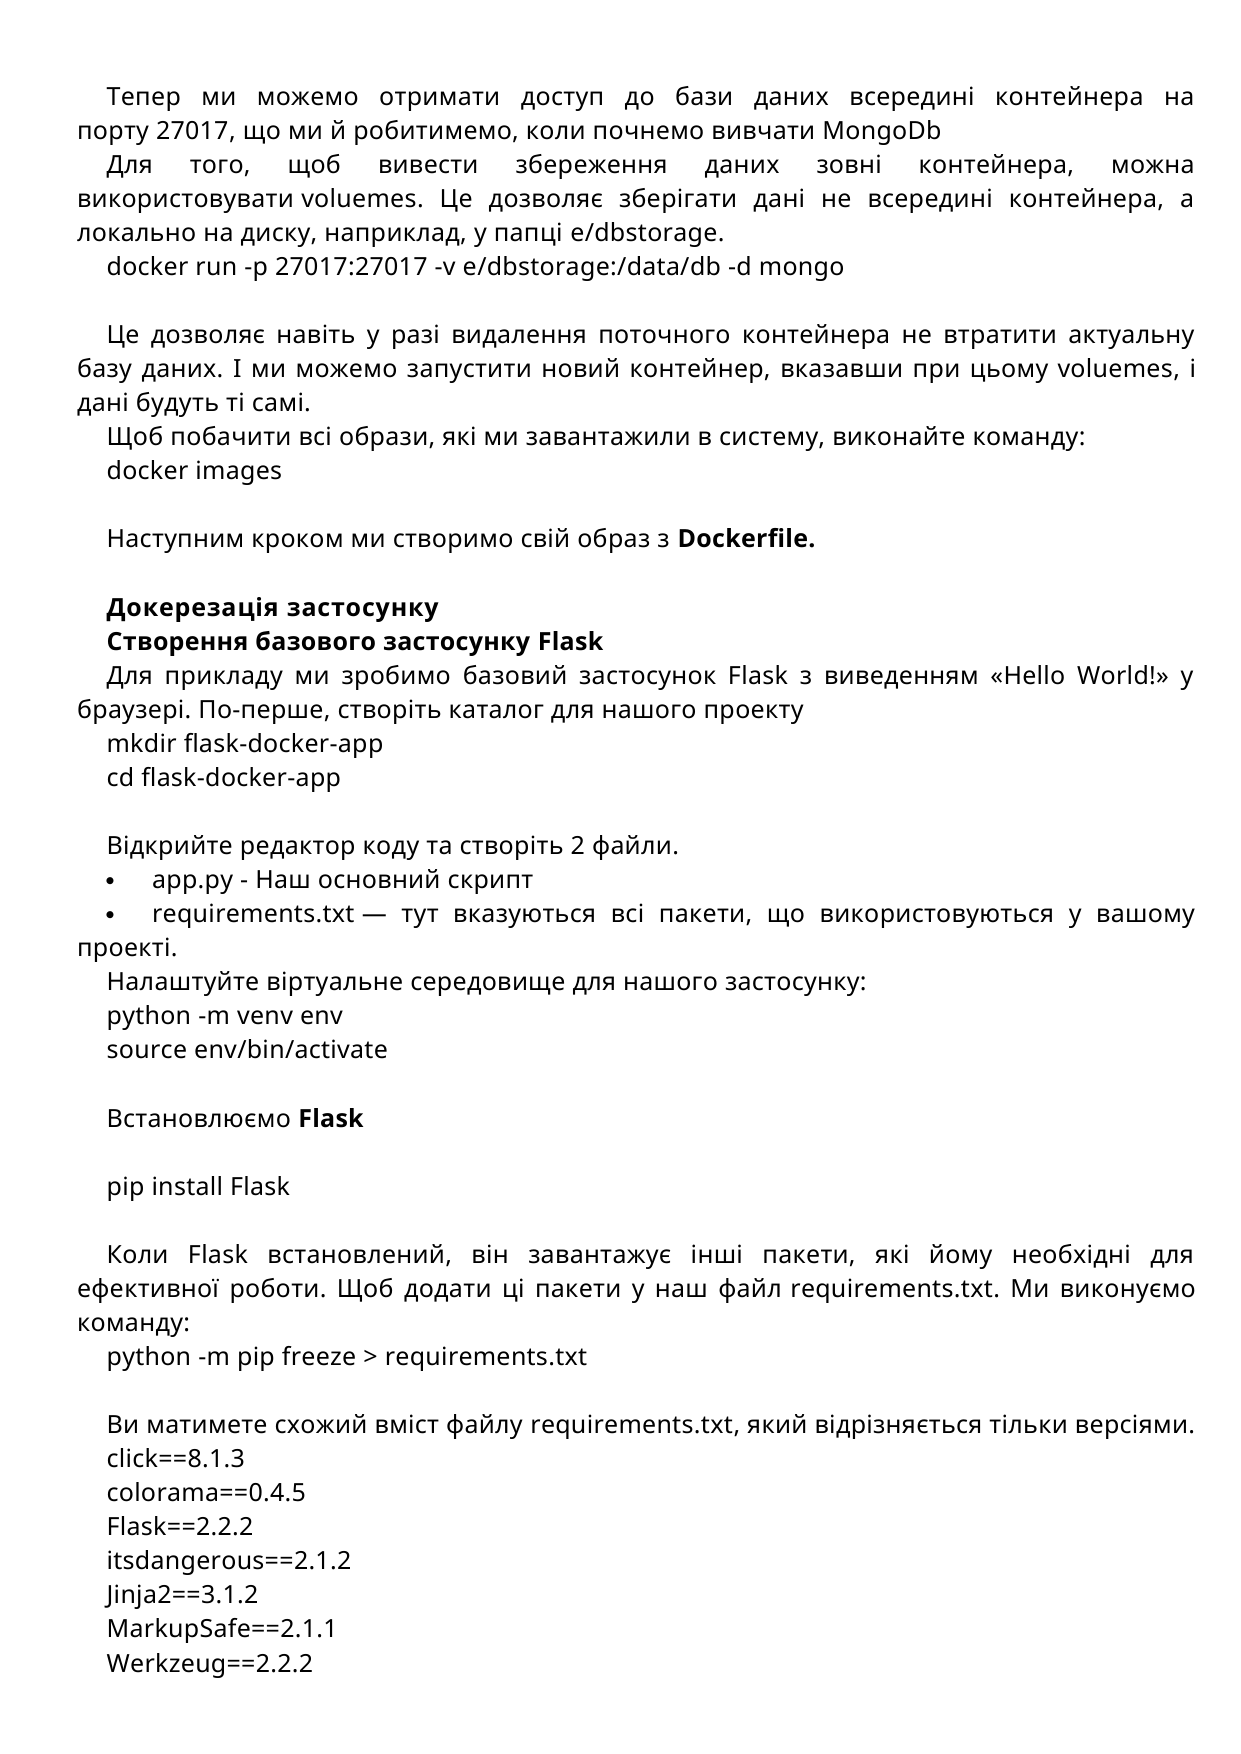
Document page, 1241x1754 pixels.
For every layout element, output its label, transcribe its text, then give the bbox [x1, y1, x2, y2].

text source env/bin/activate [77, 1032, 1196, 1066]
text Налаштуйте віртуальне середовище для нашого застосунку: [77, 964, 1196, 998]
text MarkupSafe==2.1.1 [77, 1611, 1196, 1645]
text docker images [77, 453, 1196, 487]
text Для того, щоб вивести збереження даних зовні контейнера, можна використовувати voluemes. Це дозволяє зберігати дані не всередині контейнера, а локально на диску, наприклад, у папці e/dbstorage. [77, 146, 1196, 249]
text Flask==2.2.2 [77, 1509, 1196, 1543]
text Це дозволяє навіть у разі видалення поточного контейнера не втратити актуальну базу даних. І ми можемо запустити новий контейнер, вказавши при цьому voluemes, і дані будуть ті самі. [77, 317, 1196, 419]
text Коли Flask встановлений, він завантажує інші пакети, які йому необхідні для ефективної роботи. Щоб додати ці пакети у наш файл requirements.txt. Ми виконуємо команду: [77, 1236, 1196, 1339]
text python -m pip freeze > requirements.txt [77, 1339, 1196, 1373]
text pip install Flask [77, 1168, 1196, 1202]
text Створення базового застосунку Flask [77, 623, 1196, 657]
text Наступним кроком ми створимо свій образ з Dockerfile. [77, 521, 1196, 555]
text Тепер ми можемо отримати доступ до бази даних всередині контейнера на порту 27017, що ми й робитимемо, коли почнемо вивчати MongoDb [77, 78, 1196, 146]
text Щоб побачити всі образи, які ми завантажили в систему, виконайте команду: [77, 419, 1196, 453]
list app.py - Наш основний скрипт [77, 862, 1196, 896]
text python -m venv env [77, 998, 1196, 1032]
text Jinja2==3.1.2 [77, 1577, 1196, 1611]
text docker run -p 27017:27017 -v e/dbstorage:/data/db -d mongo [77, 249, 1196, 283]
text Докерезація застосунку [77, 589, 1196, 623]
text itsdangerous==2.1.2 [77, 1543, 1196, 1577]
text Встановлюємо Flask [77, 1100, 1196, 1134]
text ​Для прикладу ми зробимо базовий застосунок Flask з виведенням «Hello World!» у браузері. По-перше, створіть каталог для нашого проекту [77, 657, 1196, 726]
text click==8.1.3 [77, 1441, 1196, 1475]
list requirements.txt — тут вказуються всі пакети, що використовуються у вашому проекті. [77, 896, 1196, 964]
text mkdir flask-docker-app [77, 726, 1196, 759]
text cd flask-docker-app [77, 759, 1196, 794]
text Ви матимете схожий вміст файлу requirements.txt, який відрізняється тільки версіями. [77, 1407, 1196, 1441]
text colorama==0.4.5 [77, 1475, 1196, 1509]
text Werkzeug==2.2.2 [77, 1645, 1196, 1679]
text Відкрийте редактор коду та створіть 2 файли. [77, 828, 1196, 862]
